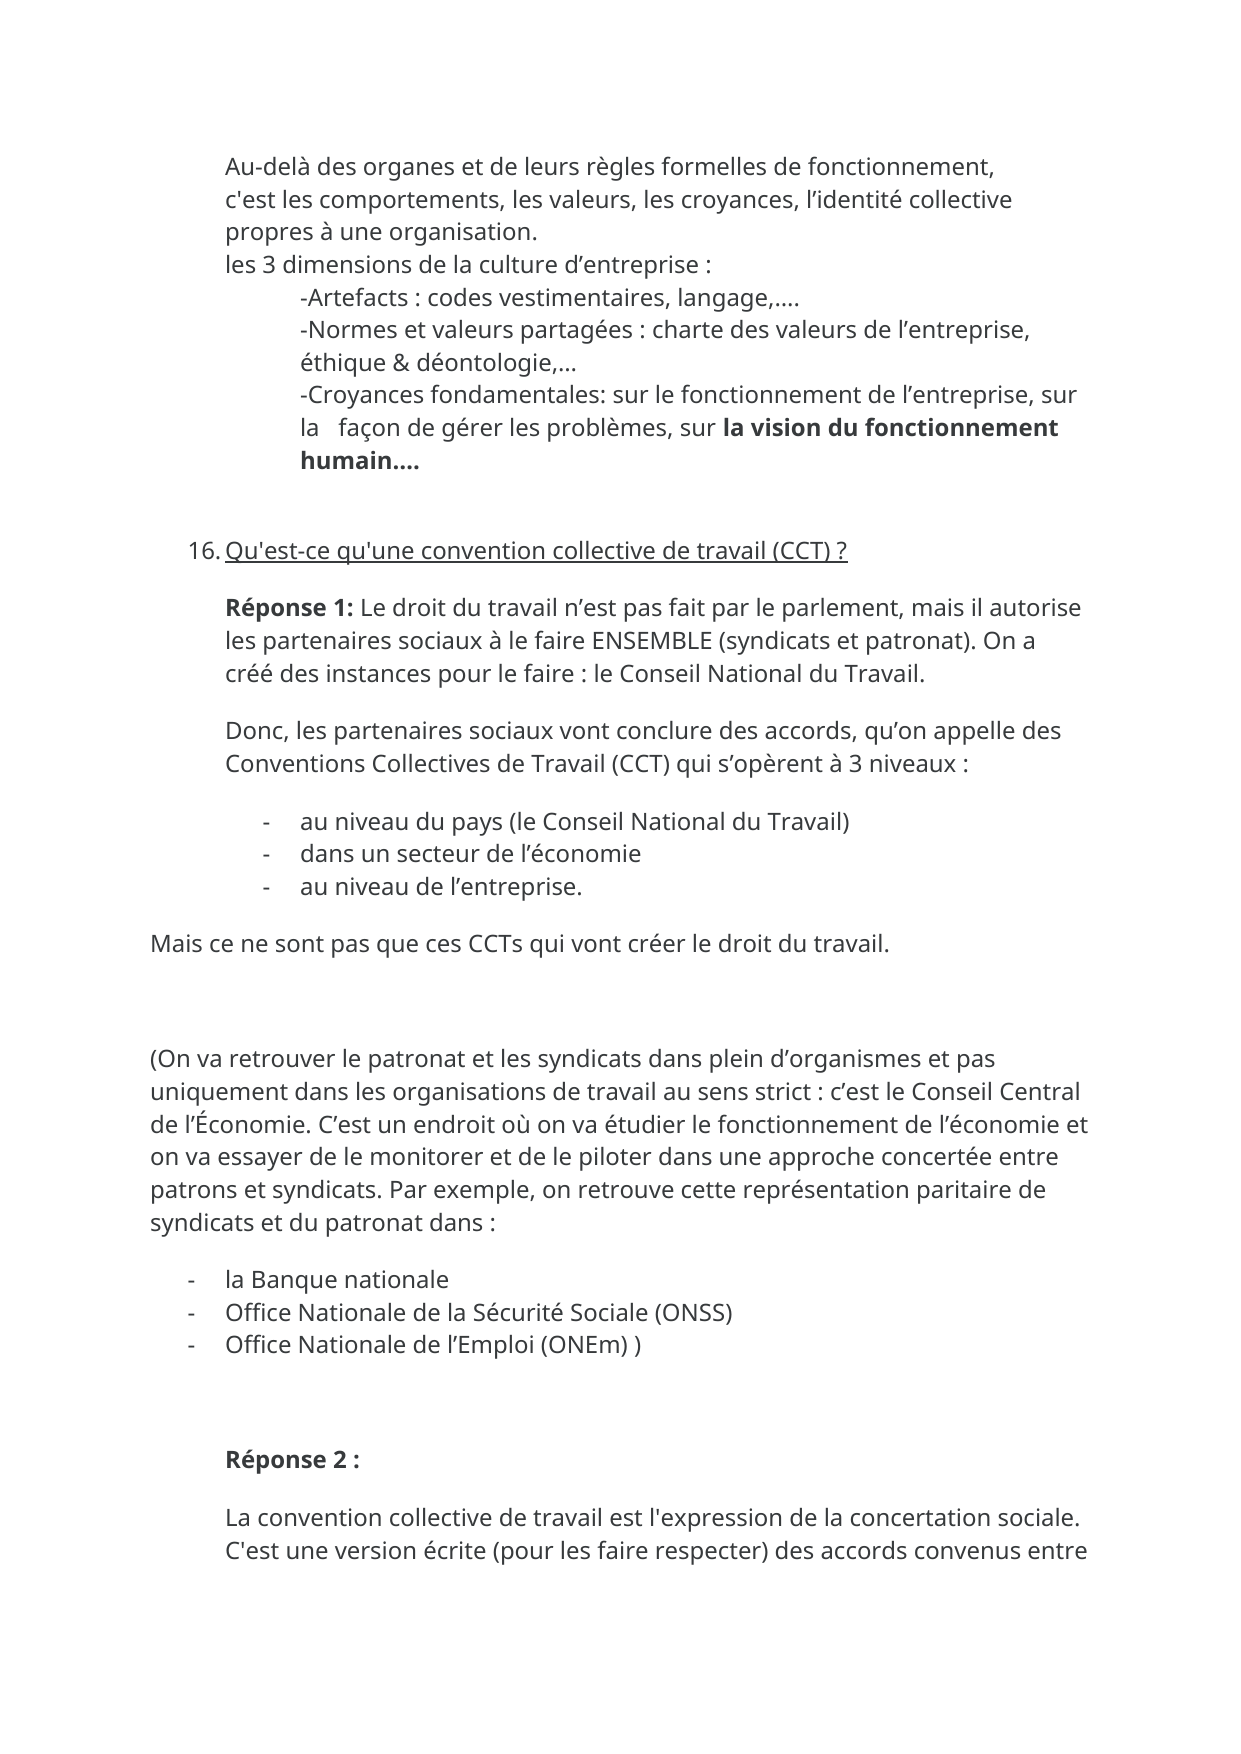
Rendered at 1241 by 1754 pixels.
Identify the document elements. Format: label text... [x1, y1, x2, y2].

list la Banque nationale [187, 1263, 1090, 1296]
text (On va retrouver le patronat et les syndicats dans plein d’organismes et pas uniquement dans les organisations de travail au sens strict : c’est le Conseil Central de l’Économie. C’est un endroit où on va étudier le fonctionnement de l’économie et on va essayer de le monitorer et de le piloter dans une approche concertée entre patrons et syndicats. Par exemple, on retrouve cette représentation paritaire de syndicats et du patronat dans : [150, 1042, 1090, 1238]
list Office Nationale de l’Emploi (ONEm) ) [187, 1328, 1090, 1361]
text Donc, les partenaires sociaux vont conclure des accords, qu’on appelle des Conventions Collectives de Travail (CCT) qui s’opèrent à 3 niveaux : [225, 714, 1090, 779]
text Réponse 1: Le droit du travail n’est pas fait par le parlement, mais il autorise les partenaires sociaux à le faire ENSEMBLE (syndicats et patronat). On a créé des instances pour le faire : le Conseil National du Travail. [225, 591, 1090, 689]
text -Normes et valeurs partagées : charte des valeurs de l’entreprise, éthique & déontologie,… [300, 313, 1090, 378]
subtitle Qu'est-ce qu'une convention collective de travail (CCT) ? [187, 534, 1090, 566]
text propres à une organisation. [225, 215, 1090, 248]
text -Croyances fondamentales: sur le fonctionnement de l’entreprise, sur la façon de gérer les problèmes, sur la vision du fonctionnement humain…. [300, 378, 1090, 476]
list au niveau de l’entreprise. [262, 869, 1090, 902]
list au niveau du pays (le Conseil National du Travail) [262, 804, 1090, 837]
text Réponse 2 : [225, 1443, 1090, 1476]
list Office Nationale de la Sécurité Sociale (ONSS) [187, 1296, 1090, 1328]
text les 3 dimensions de la culture d’entreprise : [225, 248, 1090, 280]
text -Artefacts : codes vestimentaires, langage,…. [225, 280, 1090, 313]
text Au-delà des organes et de leurs règles formelles de fonctionnement, [225, 150, 1090, 183]
text Mais ce ne sont pas que ces CCTs qui vont créer le droit du travail. [150, 927, 1090, 960]
list dans un secteur de l’économie [262, 837, 1090, 869]
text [225, 1501, 1090, 1566]
text c'est les comportements, les valeurs, les croyances, l’identité collective [225, 183, 1090, 215]
